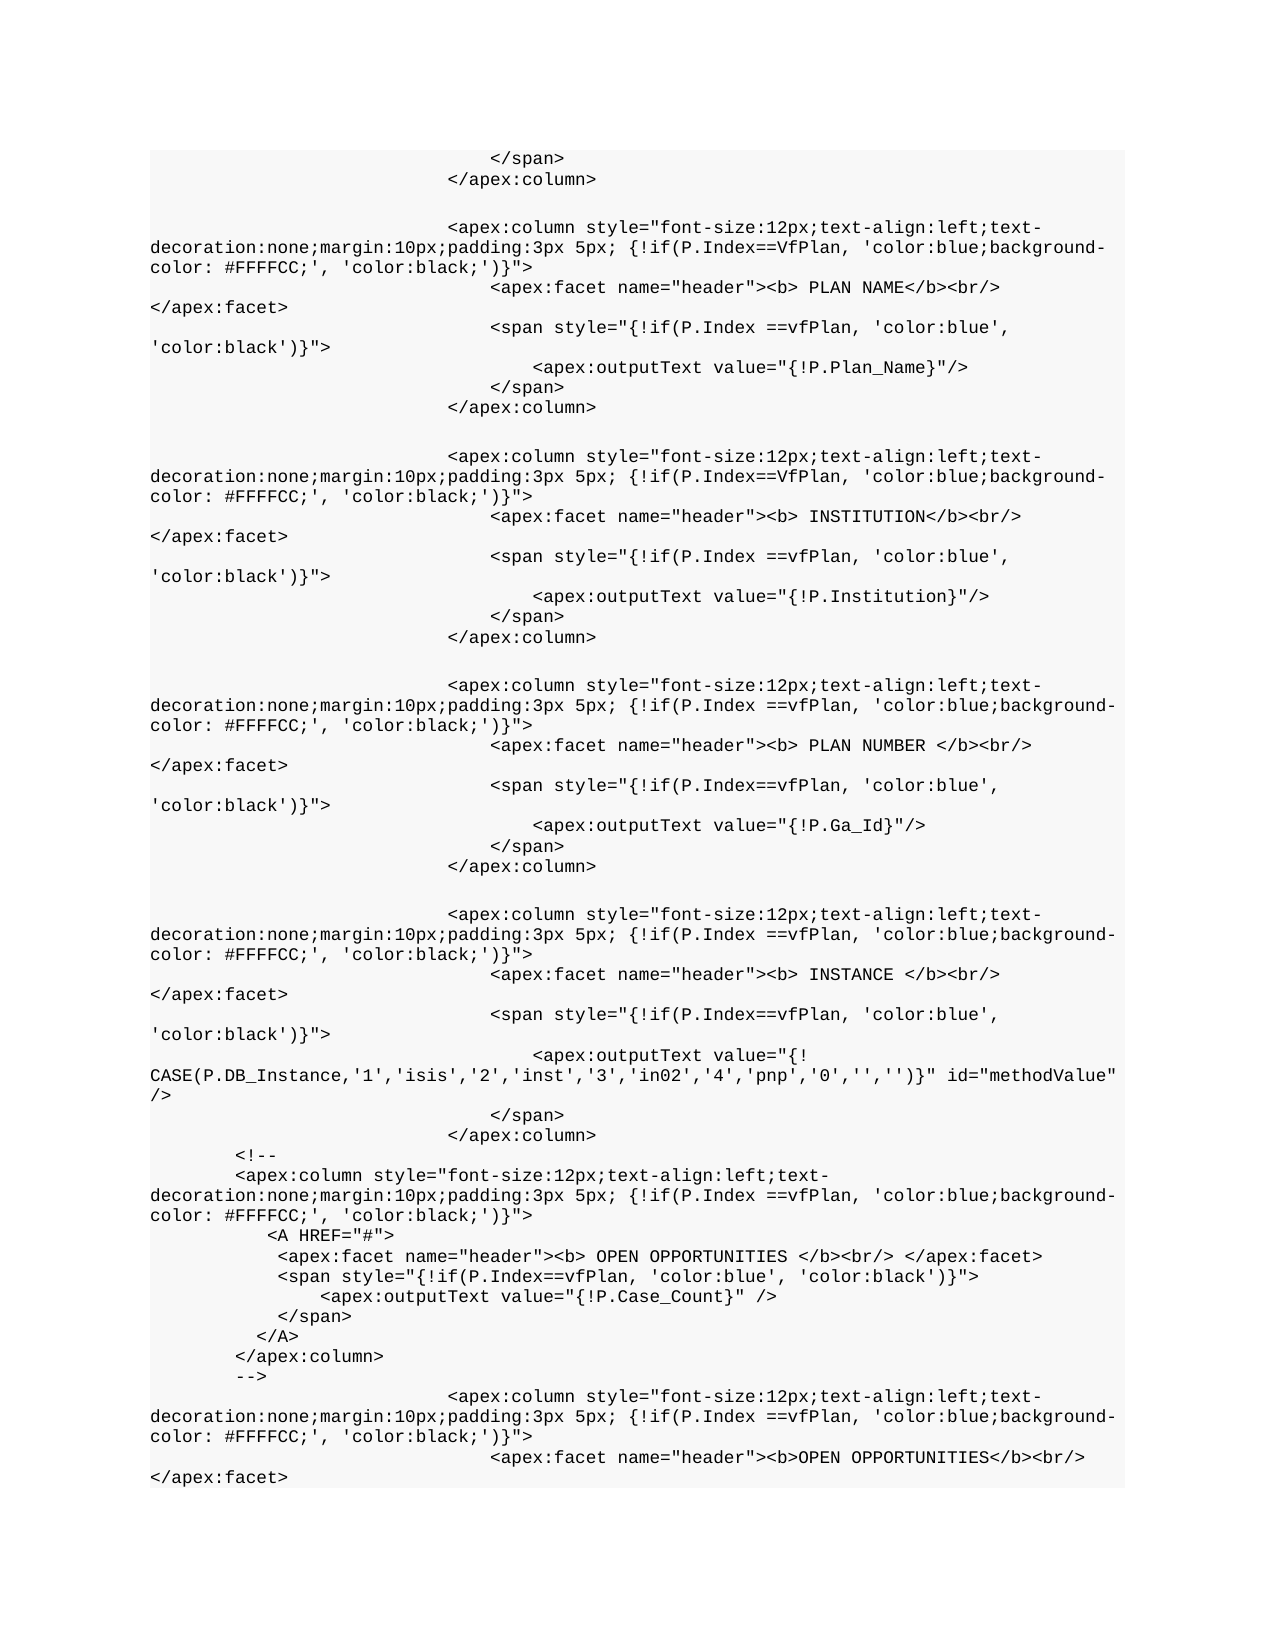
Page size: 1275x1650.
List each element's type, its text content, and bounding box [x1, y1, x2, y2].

text </span> [150, 608, 1125, 628]
text <span style="{!if(P.Index ==vfPlan, 'color:blue', 'color:black')}"> [150, 548, 1125, 588]
text <apex:outputText value="{!P.Case_Count}" /> [150, 1287, 1125, 1307]
text </span> [150, 1106, 1125, 1127]
text <apex:outputText value="{!P.Plan_Name}"/> [150, 359, 1125, 379]
text <apex:column style="font-size:12px;text-align:left;text-decoration:none;margin:10px;padding:3px 5px; {!if(P.Index ==vfPlan, 'color:blue;background-color: #FFFFCC;', 'color:black;')}"> [150, 905, 1125, 966]
text <apex:column style="font-size:12px;text-align:left;text-decoration:none;margin:10px;padding:3px 5px; {!if(P.Index==VfPlan, 'color:blue;background-color: #FFFFCC;', 'color:black;')}"> [150, 447, 1125, 508]
text <apex:facet name="header"><b> OPEN OPPORTUNITIES </b><br/> </apex:facet> [150, 1247, 1125, 1267]
text </span> [150, 1307, 1125, 1328]
text <span style="{!if(P.Index==vfPlan, 'color:blue', 'color:black')}"> [150, 777, 1125, 817]
text <!-- [150, 1147, 1125, 1167]
text </apex:column> [150, 628, 1125, 648]
text <apex:facet name="header"><b> PLAN NUMBER </b><br/> </apex:facet> [150, 737, 1125, 777]
text <apex:column style="font-size:12px;text-align:left;text-decoration:none;margin:10px;padding:3px 5px; {!if(P.Index ==vfPlan, 'color:blue;background-color: #FFFFCC;', 'color:black;')}"> [150, 1388, 1125, 1448]
text <apex:outputText value="{!CASE(P.DB_Instance,'1','isis','2','inst','3','in02','4','pnp','0','','')}" id="methodValue" /> [150, 1046, 1125, 1106]
text <apex:facet name="header"><b>OPEN OPPORTUNITIES</b><br/> </apex:facet> [150, 1448, 1125, 1488]
text </apex:column> [150, 399, 1125, 419]
text <span style="{!if(P.Index ==vfPlan, 'color:blue', 'color:black')}"> [150, 319, 1125, 359]
text </span> [150, 837, 1125, 857]
text </apex:column> [150, 857, 1125, 877]
text --> [150, 1368, 1125, 1388]
text <apex:column style="font-size:12px;text-align:left;text-decoration:none;margin:10px;padding:3px 5px; {!if(P.Index ==vfPlan, 'color:blue;background-color: #FFFFCC;', 'color:black;')}"> [150, 1167, 1125, 1227]
text <A HREF="#"> [150, 1227, 1125, 1247]
text </apex:column> [150, 1127, 1125, 1147]
text <apex:facet name="header"><b> INSTITUTION</b><br/> </apex:facet> [150, 508, 1125, 548]
text </span> [150, 150, 1125, 170]
text <span style="{!if(P.Index==vfPlan, 'color:blue', 'color:black')}"> [150, 1267, 1125, 1287]
text <apex:outputText value="{!P.Institution}"/> [150, 588, 1125, 608]
text </apex:column> [150, 1348, 1125, 1368]
text </apex:column> [150, 170, 1125, 190]
text <apex:outputText value="{!P.Ga_Id}"/> [150, 817, 1125, 837]
text <apex:facet name="header"><b> INSTANCE </b><br/> </apex:facet> [150, 966, 1125, 1006]
text <apex:column style="font-size:12px;text-align:left;text-decoration:none;margin:10px;padding:3px 5px; {!if(P.Index==VfPlan, 'color:blue;background-color: #FFFFCC;', 'color:black;')}"> [150, 218, 1125, 278]
text </A> [150, 1328, 1125, 1348]
text <apex:facet name="header"><b> PLAN NAME</b><br/> </apex:facet> [150, 278, 1125, 319]
text <span style="{!if(P.Index==vfPlan, 'color:blue', 'color:black')}"> [150, 1006, 1125, 1046]
text </span> [150, 379, 1125, 399]
text <apex:column style="font-size:12px;text-align:left;text-decoration:none;margin:10px;padding:3px 5px; {!if(P.Index ==vfPlan, 'color:blue;background-color: #FFFFCC;', 'color:black;')}"> [150, 676, 1125, 737]
